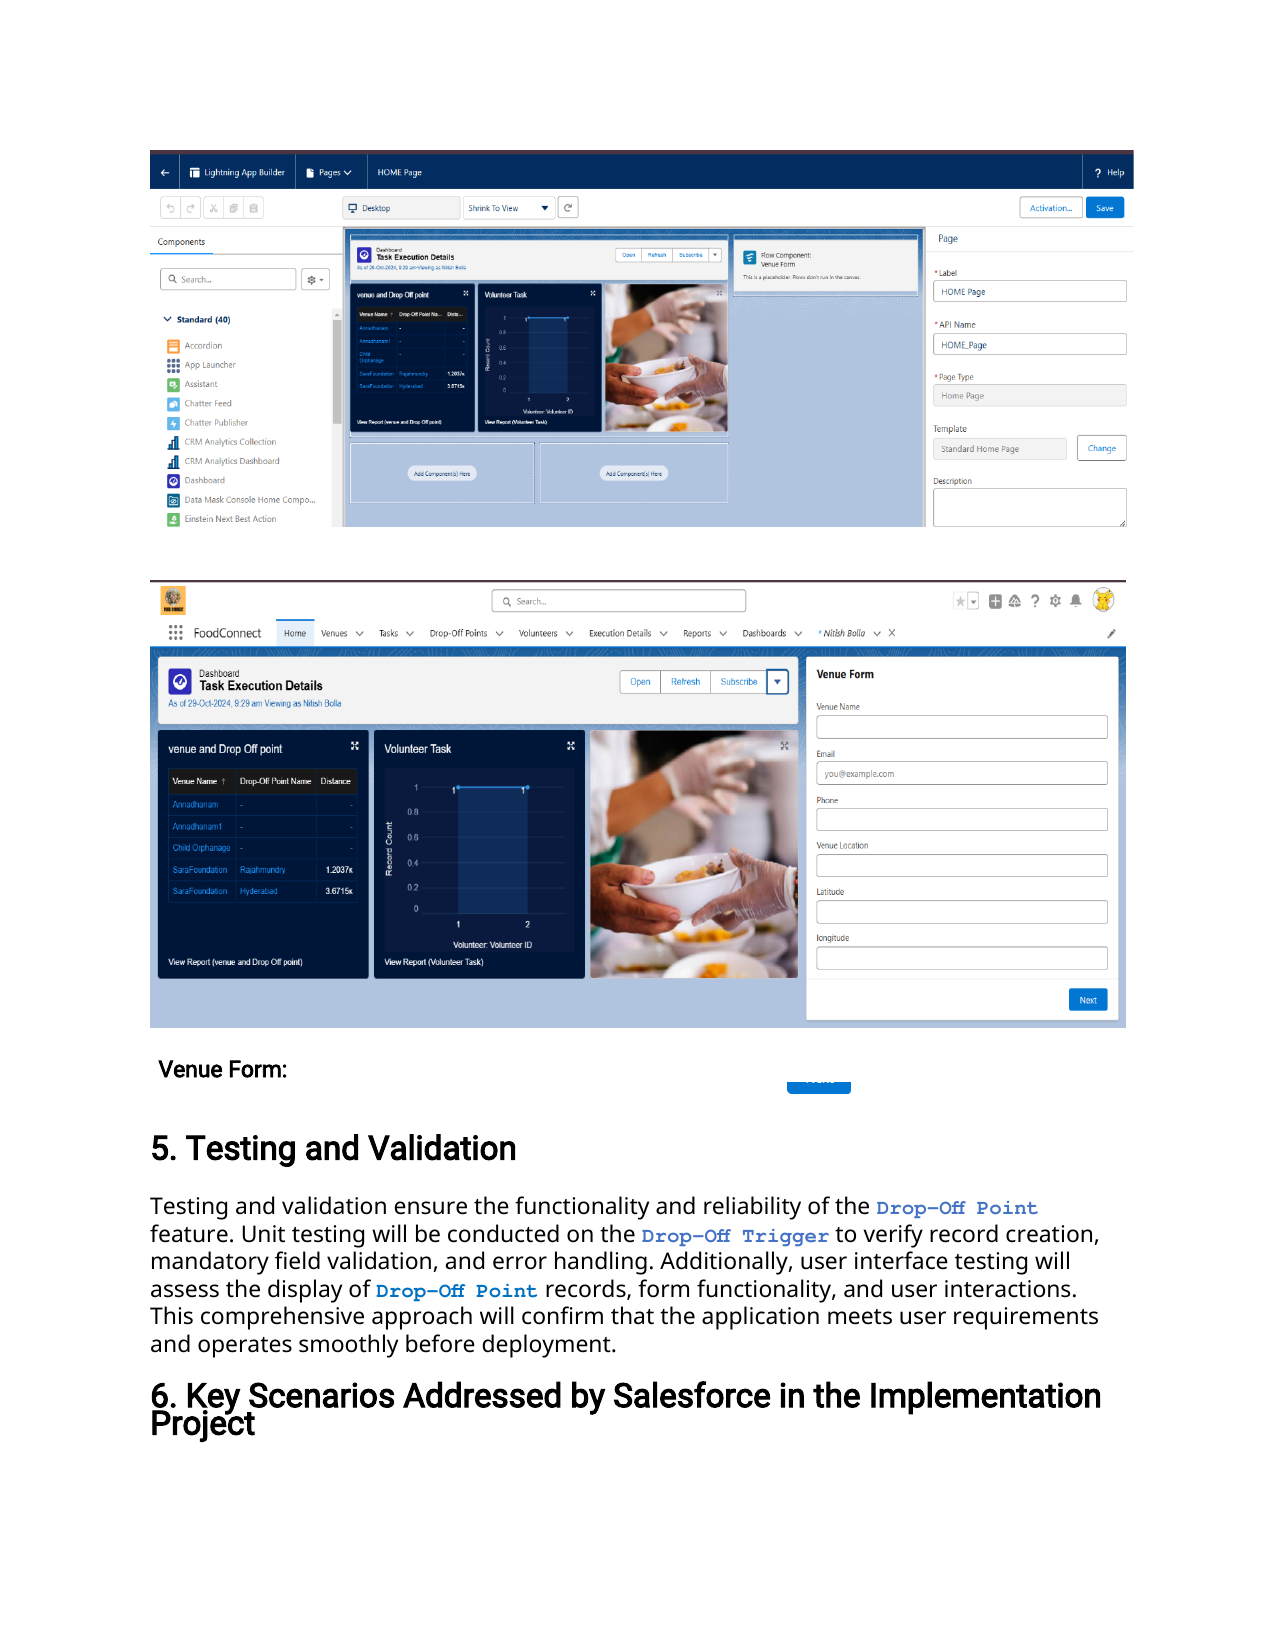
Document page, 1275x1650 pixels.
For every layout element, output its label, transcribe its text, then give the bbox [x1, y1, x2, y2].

text Venue Form: [150, 1055, 1125, 1082]
picture [354, 1082, 861, 1105]
picture [150, 150, 1134, 527]
picture [150, 580, 1126, 1028]
text Testing and validation ensure the functionality and reliability of the Drop-Off Point feature. Unit testing will be conducted on the Drop-Off Trigger to verify record creation, mandatory field validation, and error handling. Additionally, user interface testing will assess the display of Drop-Off Point records, form functionality, and user interactions. This comprehensive approach will confirm that the application meets user requirements and operates smoothly before deployment. [150, 1192, 1125, 1357]
text 5. Testing and Validation [150, 1137, 1125, 1165]
text 6. Key Scenarios Addressed by Salesforce in the Implementation Project [150, 1385, 1125, 1440]
